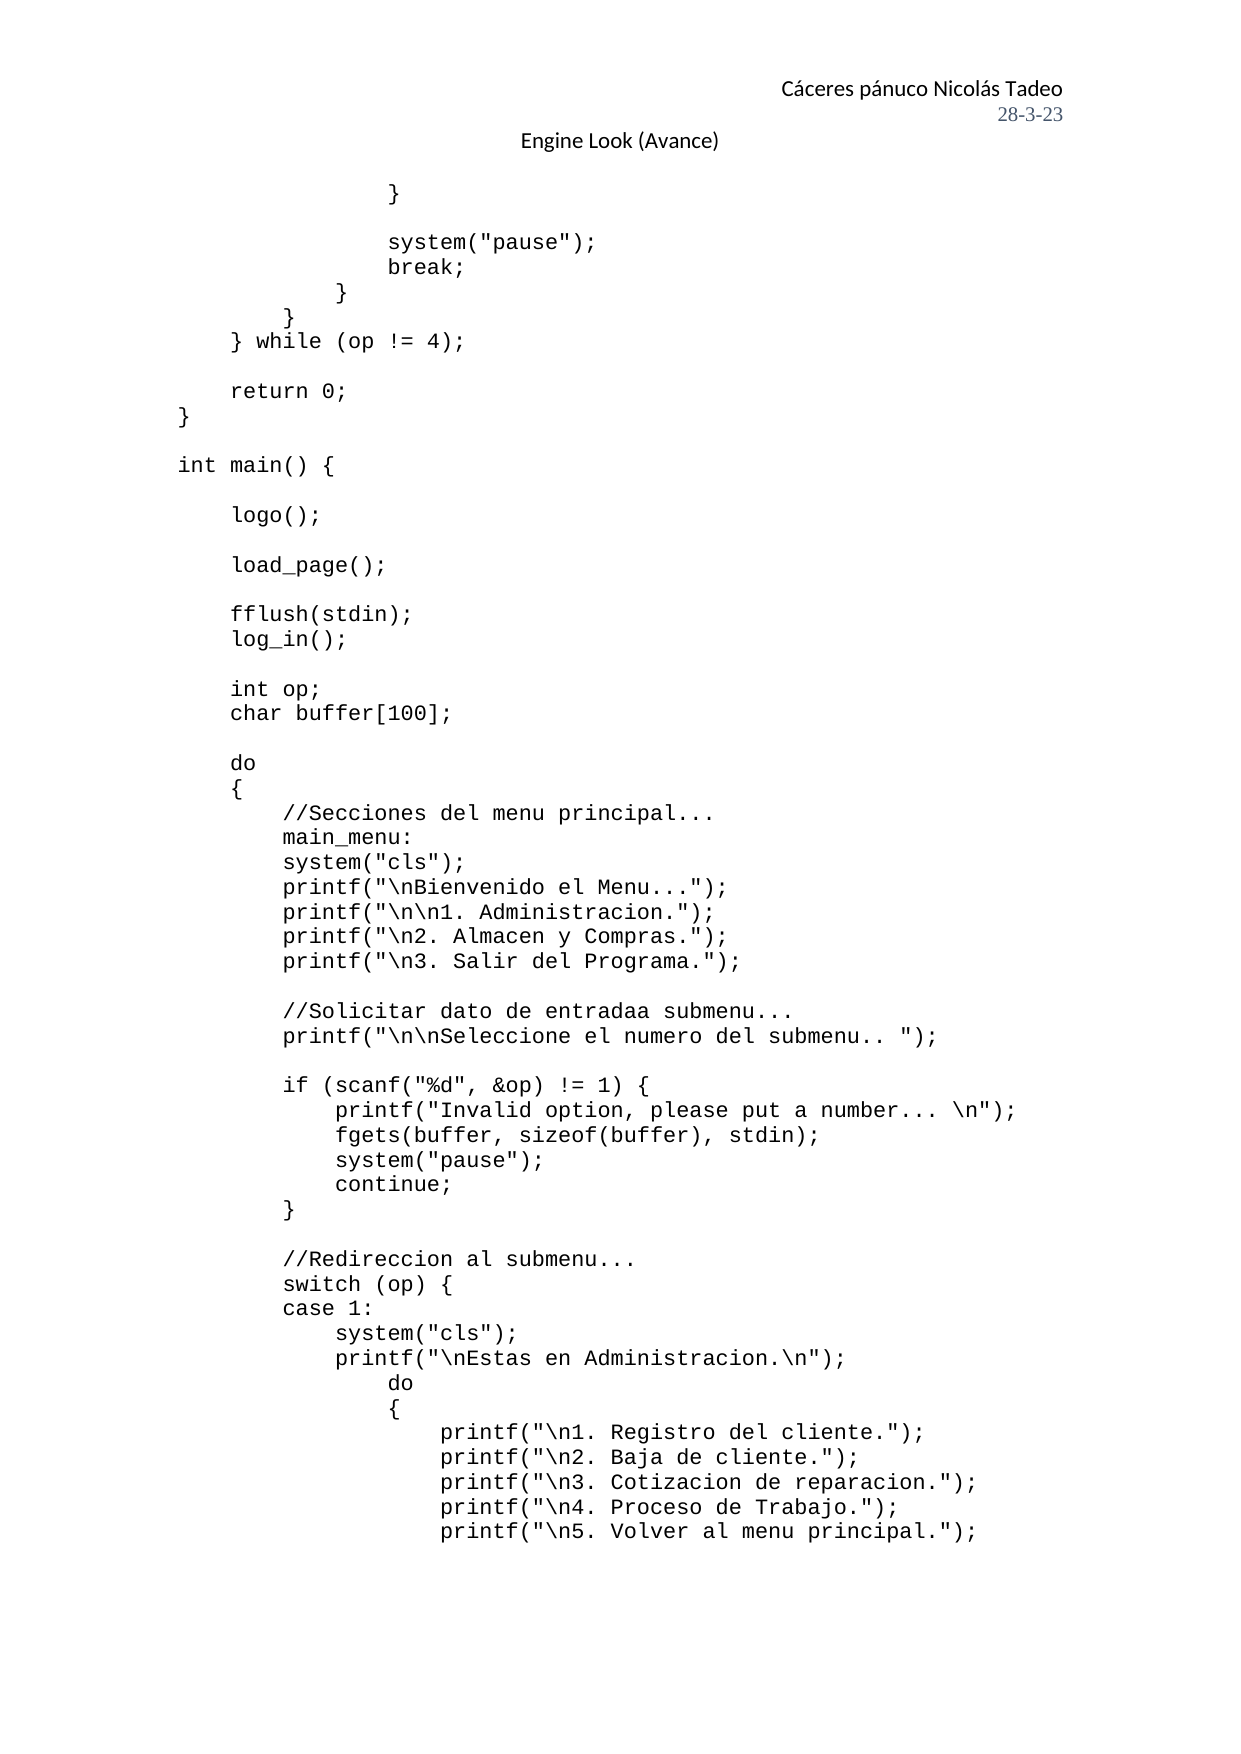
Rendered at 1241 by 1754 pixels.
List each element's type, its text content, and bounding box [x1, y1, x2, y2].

text system("cls"); [177, 851, 1063, 876]
text } [177, 182, 1063, 207]
text //Secciones del menu principal... [177, 802, 1063, 826]
text log_in(); [177, 628, 1063, 653]
text printf("\n4. Proceso de Trabajo."); [177, 1496, 1063, 1521]
text fflush(stdin); [177, 603, 1063, 628]
text int main() { [177, 454, 1063, 479]
text printf("\nEstas en Administracion.\n"); [177, 1347, 1063, 1372]
text continue; [177, 1173, 1063, 1198]
text //Redireccion al submenu... [177, 1248, 1063, 1273]
text } [177, 405, 1063, 430]
text main_menu: [177, 826, 1063, 851]
text } [177, 281, 1063, 306]
text int op; [177, 678, 1063, 702]
text case 1: [177, 1297, 1063, 1322]
text printf("Invalid option, please put a number... \n"); [177, 1099, 1063, 1124]
text system("pause"); [177, 1149, 1063, 1173]
text do [177, 1372, 1063, 1397]
text logo(); [177, 504, 1063, 529]
text printf("\n5. Volver al menu principal."); [177, 1521, 1063, 1545]
text do [177, 752, 1063, 777]
text load_page(); [177, 554, 1063, 578]
text { [177, 1397, 1063, 1421]
text return 0; [177, 380, 1063, 405]
text printf("\n1. Registro del cliente."); [177, 1421, 1063, 1446]
text printf("\n\nSeleccione el numero del submenu.. "); [177, 1025, 1063, 1049]
text printf("\n\n1. Administracion."); [177, 901, 1063, 926]
text { [177, 777, 1063, 802]
text printf("\n2. Almacen y Compras."); [177, 926, 1063, 950]
text printf("\n2. Baja de cliente."); [177, 1446, 1063, 1471]
text char buffer[100]; [177, 702, 1063, 727]
text system("pause"); [177, 231, 1063, 256]
text fgets(buffer, sizeof(buffer), stdin); [177, 1124, 1063, 1149]
text } while (op != 4); [177, 331, 1063, 355]
text if (scanf("%d", &op) != 1) { [177, 1074, 1063, 1099]
text printf("\n3. Cotizacion de reparacion."); [177, 1471, 1063, 1496]
text printf("\n3. Salir del Programa."); [177, 950, 1063, 975]
text } [177, 1198, 1063, 1223]
text } [177, 306, 1063, 331]
text break; [177, 256, 1063, 281]
text switch (op) { [177, 1273, 1063, 1297]
text printf("\nBienvenido el Menu..."); [177, 876, 1063, 901]
text //Solicitar dato de entradaa submenu... [177, 1000, 1063, 1025]
text system("cls"); [177, 1322, 1063, 1347]
